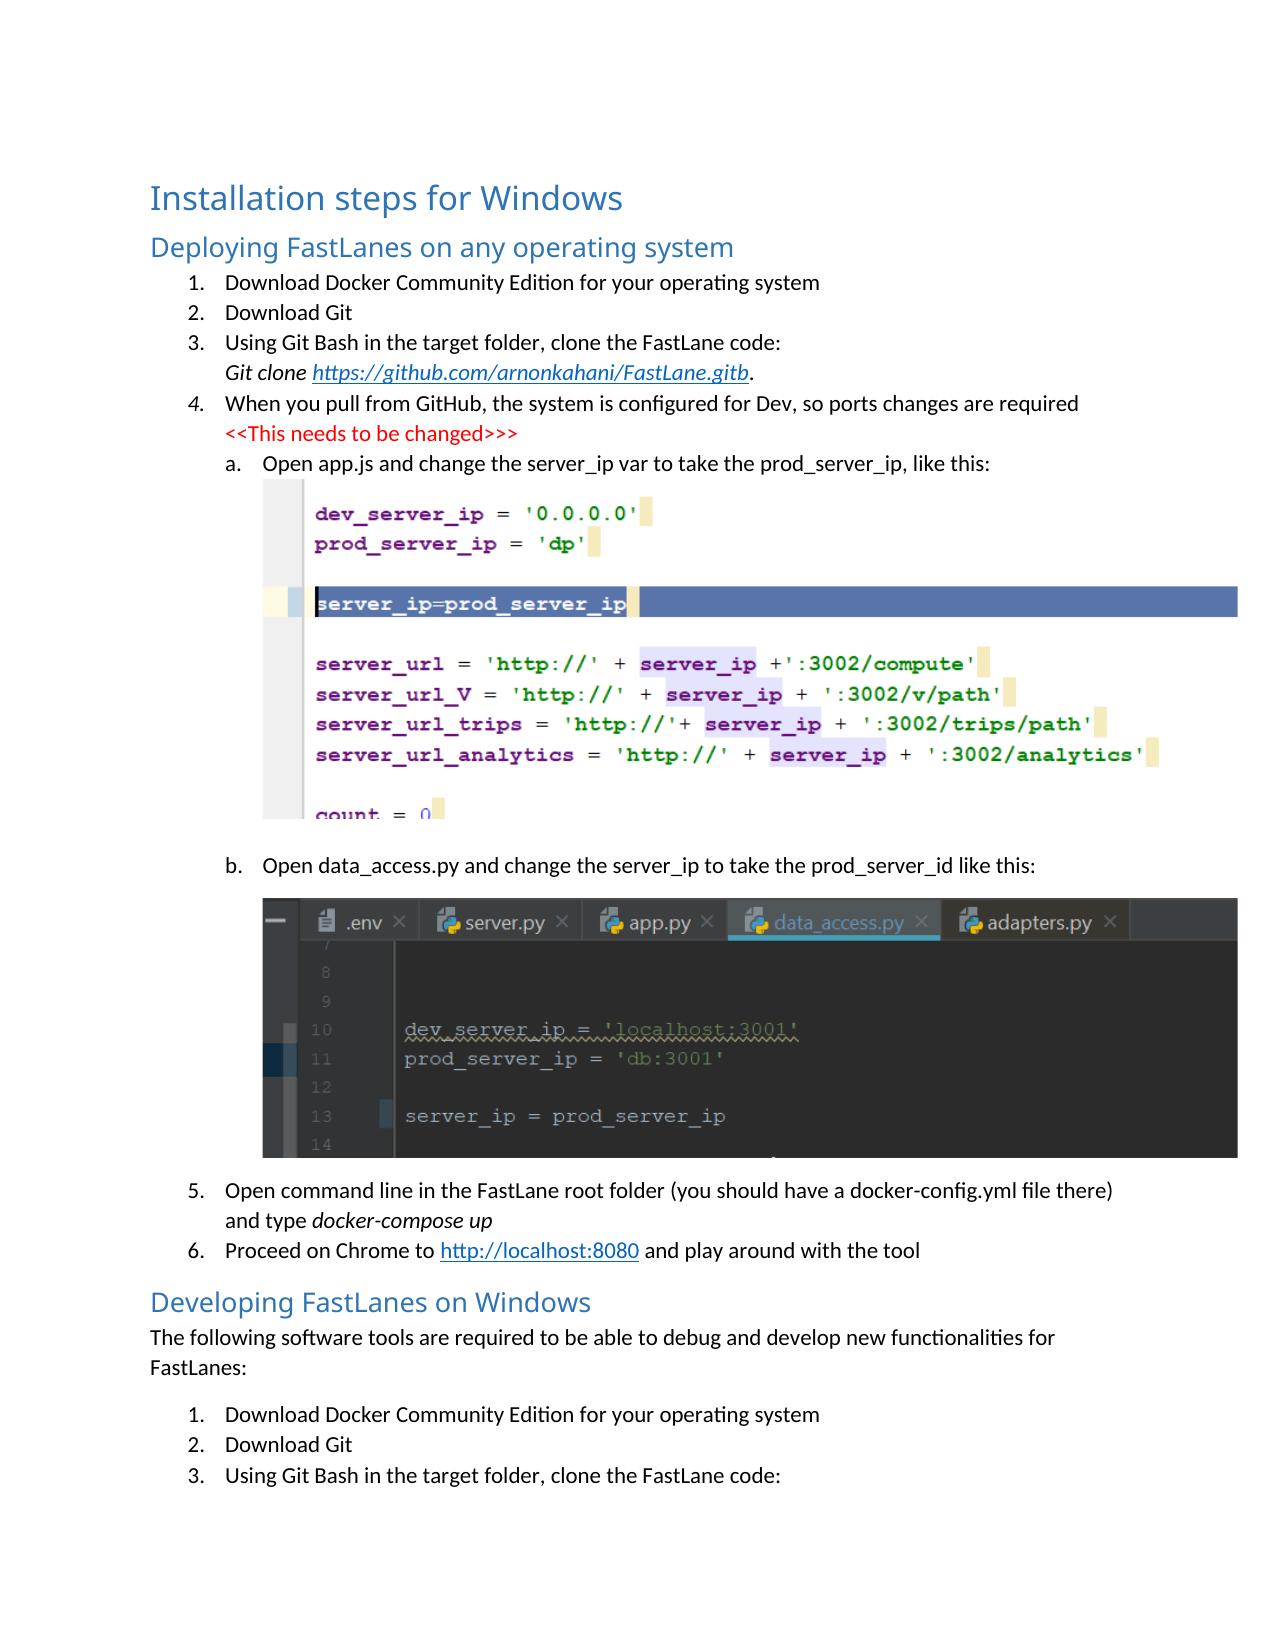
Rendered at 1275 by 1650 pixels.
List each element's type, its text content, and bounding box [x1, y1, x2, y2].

picture [262, 898, 1238, 1158]
list When you pull from GitHub, the system is configured for Dev, so ports changes are required <<This needs to be changed>>> [187, 389, 1125, 447]
list Download Docker Community Edition for your operating system [187, 1400, 1125, 1428]
list Open data_access.py and change the server_ip to take the prod_server_id like this: [225, 851, 1125, 879]
list Git clone https://github.com/arnonkahani/FastLane.gitb. [225, 358, 1125, 387]
list Using Git Bash in the target folder, clone the FastLane code: [187, 328, 1125, 356]
subtitle Installation steps for Windows [150, 175, 1125, 220]
picture [262, 479, 1238, 819]
list Download Git [187, 298, 1125, 326]
subtitle Developing FastLanes on Windows [150, 1283, 1125, 1320]
subtitle Deploying FastLanes on any operating system [150, 228, 1125, 265]
list Download Docker Community Edition for your operating system [187, 268, 1125, 296]
list Open command line in the FastLane root folder (you should have a docker-config.yml file there) and type docker-compose up [187, 1176, 1125, 1234]
text The following software tools are required to be able to debug and develop new functionalities for FastLanes: [150, 1323, 1125, 1382]
list Open app.js and change the server_ip var to take the prod_server_ip, like this: [225, 449, 1125, 477]
list Download Git [187, 1431, 1125, 1459]
list Using Git Bash in the target folder, clone the FastLane code: [187, 1461, 1125, 1489]
list Proceed on Chrome to http://localhost:8080 and play around with the tool [187, 1237, 1125, 1265]
